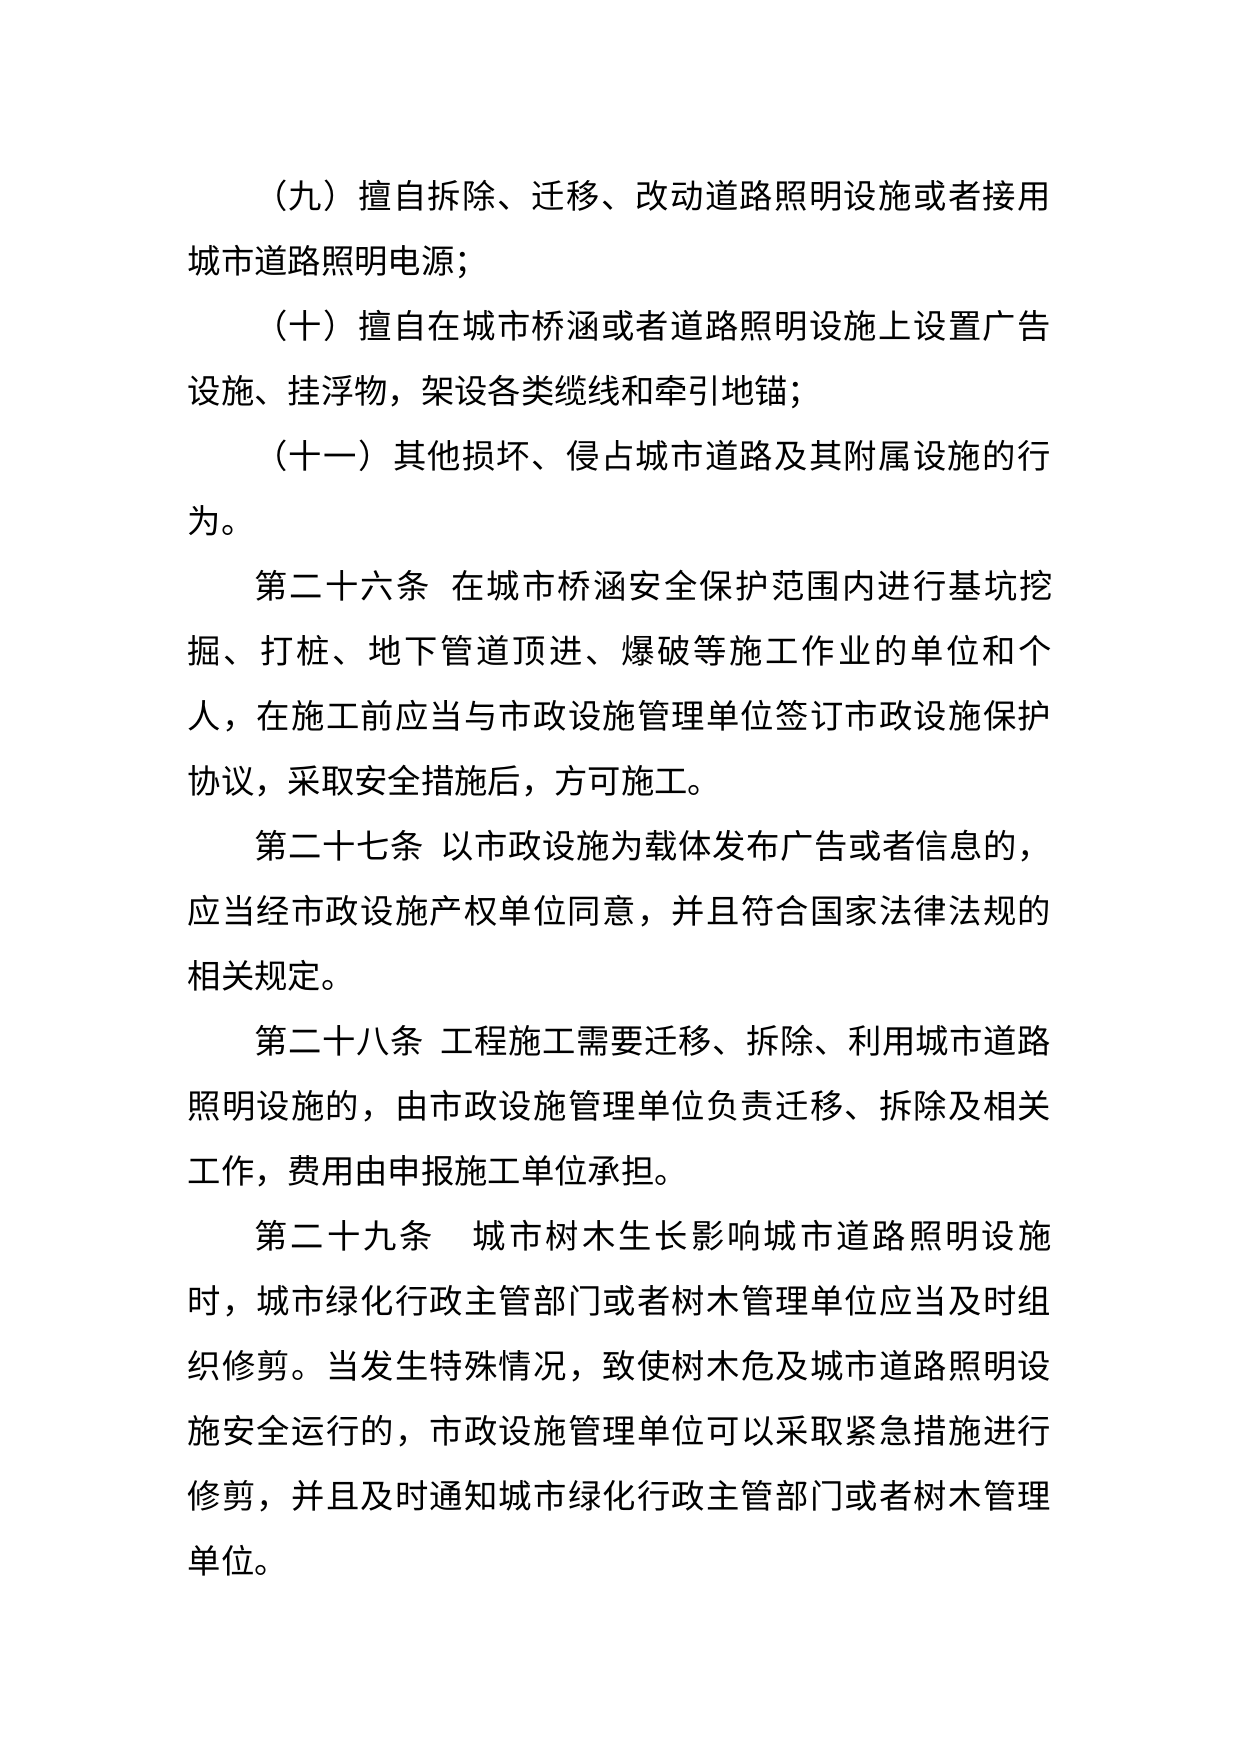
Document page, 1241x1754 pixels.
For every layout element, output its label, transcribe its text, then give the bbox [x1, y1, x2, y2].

text （十一）其他损坏、侵占城市道路及其附属设施的行为。 [187, 422, 1053, 552]
text （九）擅自拆除、迁移、改动道路照明设施或者接用城市道路照明电源； [187, 162, 1053, 292]
text （十）擅自在城市桥涵或者道路照明设施上设置广告设施、挂浮物，架设各类缆线和牵引地锚； [187, 292, 1053, 422]
text 第二十八条 工程施工需要迁移、拆除、利用城市道路照明设施的，由市政设施管理单位负责迁移、拆除及相关工作，费用由申报施工单位承担。 [187, 1007, 1053, 1202]
text 第二十六条 在城市桥涵安全保护范围内进行基坑挖掘、打桩、地下管道顶进、爆破等施工作业的单位和个人，在施工前应当与市政设施管理单位签订市政设施保护协议，采取安全措施后，方可施工。 [187, 552, 1053, 812]
text 第二十七条 以市政设施为载体发布广告或者信息的，应当经市政设施产权单位同意，并且符合国家法律法规的相关规定。 [187, 812, 1053, 1007]
text 第二十九条 城市树木生长影响城市道路照明设施时，城市绿化行政主管部门或者树木管理单位应当及时组织修剪。当发生特殊情况，致使树木危及城市道路照明设施安全运行的，市政设施管理单位可以采取紧急措施进行修剪，并且及时通知城市绿化行政主管部门或者树木管理单位。 [187, 1202, 1053, 1592]
